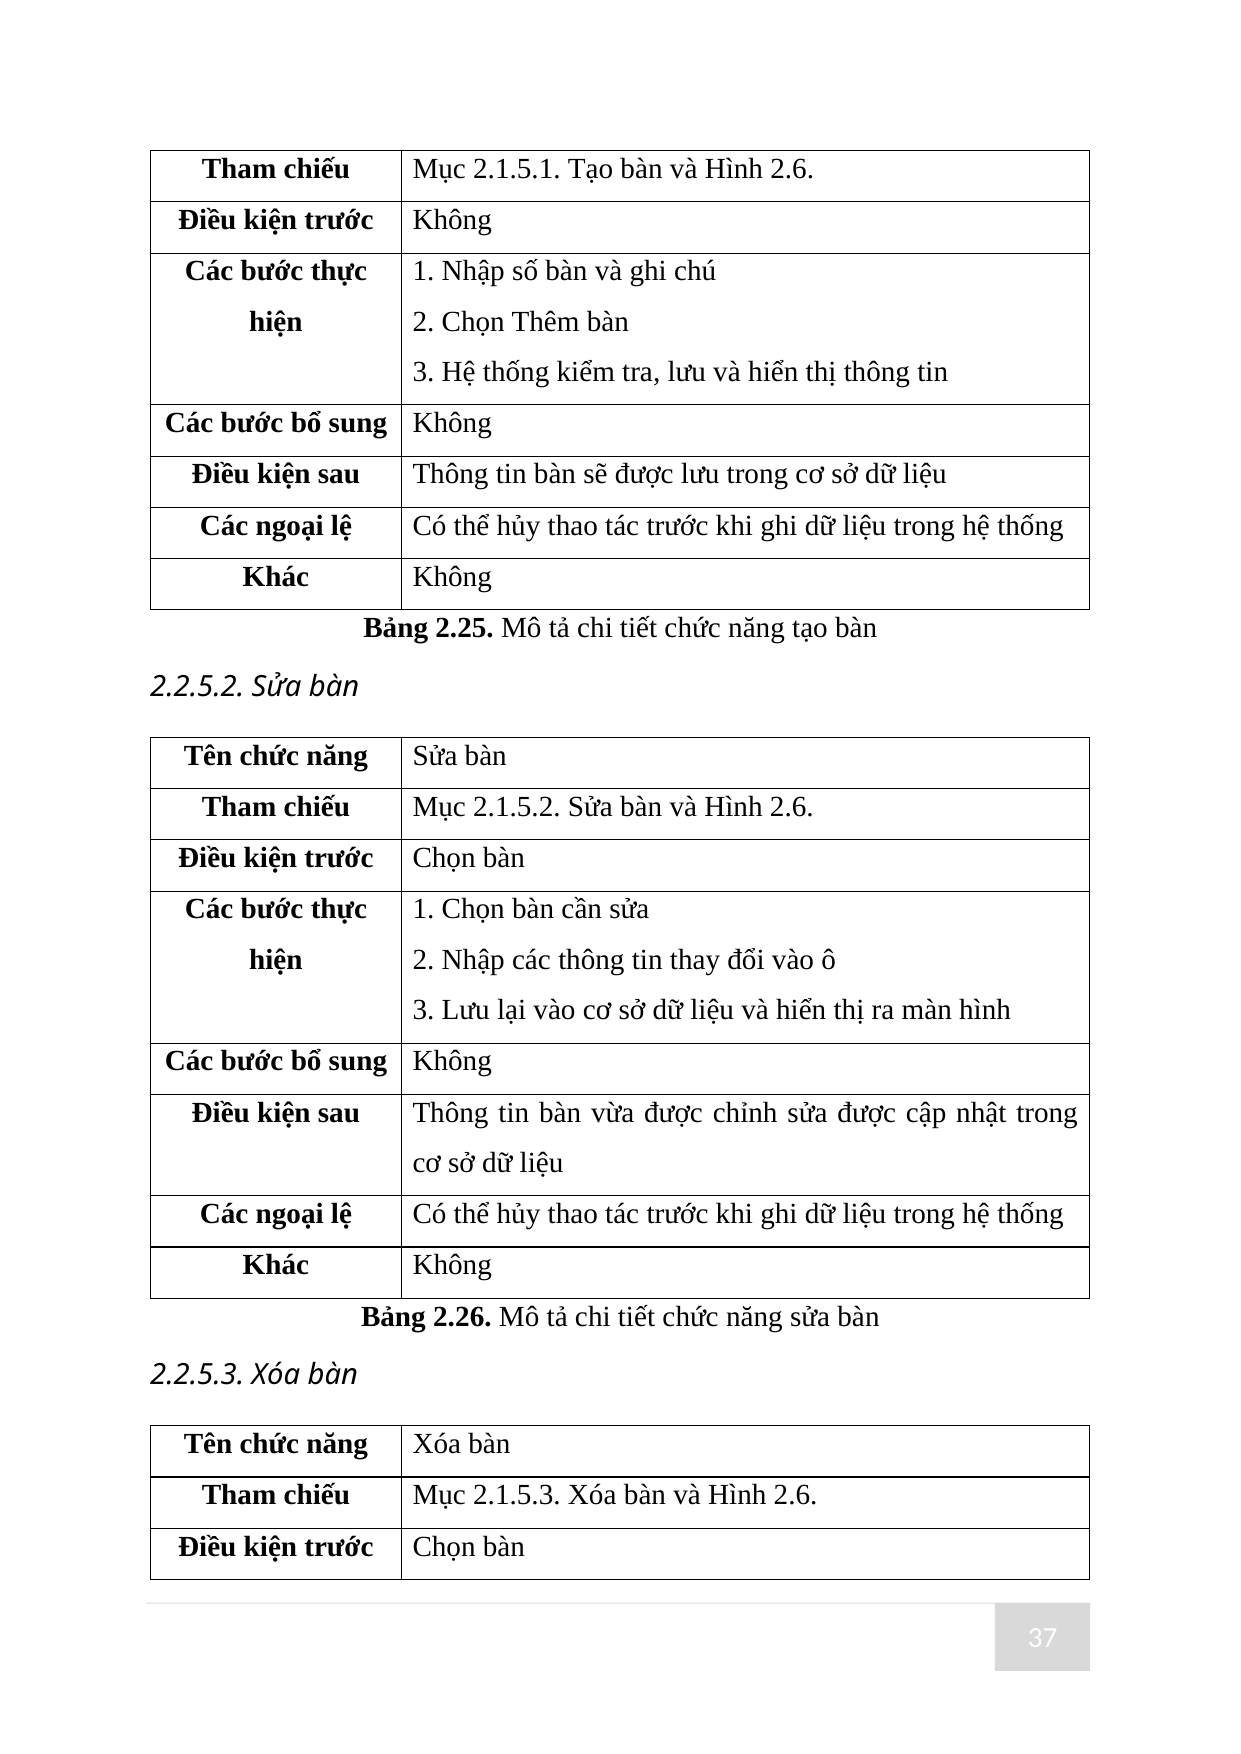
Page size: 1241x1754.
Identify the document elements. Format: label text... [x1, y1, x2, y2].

table_cell Khác [151, 559, 401, 609]
table_cell Các bước thực hiện [151, 254, 401, 404]
table_cell Điều kiện trước [151, 840, 401, 891]
table_cell Có thể hủy thao tác trước khi ghi dữ liệu trong hệ thống [402, 1196, 1089, 1246]
table_cell Có thể hủy thao tác trước khi ghi dữ liệu trong hệ thống [402, 508, 1089, 558]
table_header Sửa bàn [402, 738, 1089, 788]
table_cell Không [402, 1044, 1089, 1094]
table_cell Các ngoại lệ [151, 508, 401, 558]
table_cell Không [402, 202, 1089, 252]
table_cell 1. Nhập số bàn và ghi chú 2. Chọn Thêm bàn 3. Hệ thống kiểm tra, lưu và hiển thị thông tin [402, 254, 1089, 404]
table_cell Điều kiện trước [151, 1529, 401, 1579]
table_cell Điều kiện sau [151, 457, 401, 507]
text Bảng 2.25. Mô tả chi tiết chức năng tạo bàn [150, 610, 1090, 644]
table_cell Điều kiện trước [151, 202, 401, 252]
text Bảng 2.26. Mô tả chi tiết chức năng sửa bàn [150, 1299, 1090, 1332]
table_cell Chọn bàn [402, 1529, 1089, 1579]
table_cell Thông tin bàn sẽ được lưu trong cơ sở dữ liệu [402, 457, 1089, 507]
table_header Xóa bàn [402, 1426, 1089, 1476]
table_cell Tham chiếu [151, 789, 401, 839]
table_cell Các bước bổ sung [151, 405, 401, 456]
table_cell Không [402, 405, 1089, 456]
table_cell 1. Chọn bàn cần sửa 2. Nhập các thông tin thay đổi vào ô 3. Lưu lại vào cơ sở dữ liệu và hiển thị ra màn hình [402, 892, 1089, 1042]
table_cell Tham chiếu [151, 151, 401, 201]
table_cell Các bước bổ sung [151, 1044, 401, 1094]
table_cell Mục 2.1.5.1. Tạo bàn và Hình 2.6. [402, 151, 1089, 201]
subtitle 2.2.5.3. Xóa bàn [150, 1353, 1090, 1393]
table_cell Chọn bàn [402, 840, 1089, 891]
table_header Tên chức năng [151, 1426, 401, 1476]
table_cell Khác [151, 1248, 401, 1298]
table_cell Các bước thực hiện [151, 892, 401, 1042]
table_cell Mục 2.1.5.2. Sửa bàn và Hình 2.6. [402, 789, 1089, 839]
table_cell Điều kiện sau [151, 1095, 401, 1195]
table_cell Không [402, 559, 1089, 609]
table_header Tên chức năng [151, 738, 401, 788]
table_cell Mục 2.1.5.3. Xóa bàn và Hình 2.6. [402, 1478, 1089, 1528]
table_cell Các ngoại lệ [151, 1196, 401, 1246]
table_cell Tham chiếu [151, 1478, 401, 1528]
table_cell Thông tin bàn vừa được chỉnh sửa được cập nhật trong cơ sở dữ liệu [402, 1095, 1089, 1195]
subtitle 2.2.5.2. Sửa bàn [150, 665, 1090, 704]
table_cell Không [402, 1248, 1089, 1298]
